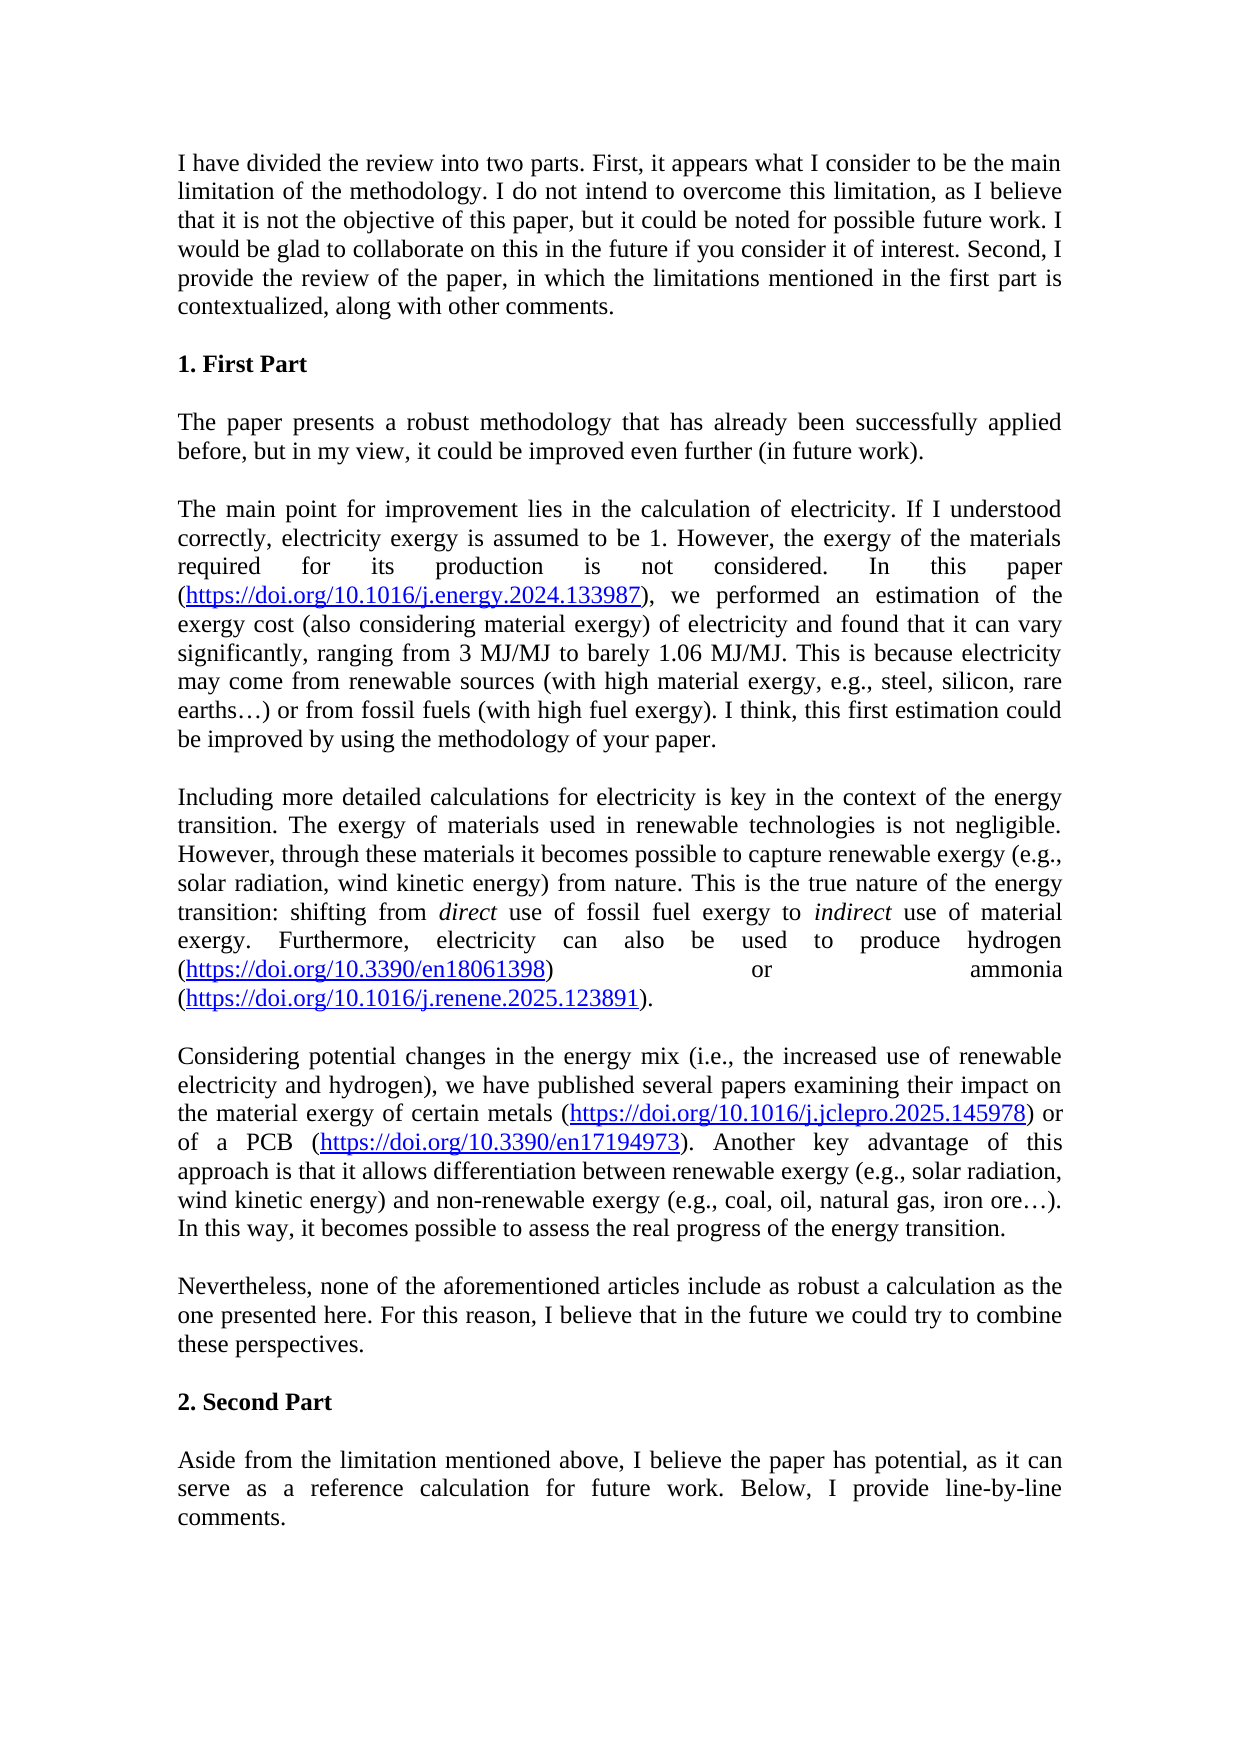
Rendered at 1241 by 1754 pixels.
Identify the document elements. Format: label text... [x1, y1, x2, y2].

text The main point for improvement lies in the calculation of electricity. If I understood correctly, electricity exergy is assumed to be 1. However, the exergy of the materials required for its production is not considered. In this paper (https://doi.org/10.1016/j.energy.2024.133987), we performed an estimation of the exergy cost (also considering material exergy) of electricity and found that it can vary significantly, ranging from 3 MJ/MJ to barely 1.06 MJ/MJ. This is because electricity may come from renewable sources (with high material exergy, e.g., steel, silicon, rare earths…) or from fossil fuels (with high fuel exergy). I think, this first estimation could be improved by using the methodology of your paper. [177, 494, 1063, 753]
text 1. First Part [177, 349, 1063, 378]
text The paper presents a robust methodology that has already been successfully applied before, but in my view, it could be improved even further (in future work). [177, 407, 1063, 465]
text I have divided the review into two parts. First, it appears what I consider to be the main limitation of the methodology. I do not intend to overcome this limitation, as I believe that it is not the objective of this paper, but it could be noted for possible future work. I would be glad to collaborate on this in the future if you consider it of interest. Second, I provide the review of the paper, in which the limitations mentioned in the first part is contextualized, along with other comments. [177, 148, 1063, 320]
text Nevertheless, none of the aforementioned articles include as robust a calculation as the one presented here. For this reason, I believe that in the future we could try to combine these perspectives. [177, 1271, 1063, 1358]
text Including more detailed calculations for electricity is key in the context of the energy transition. The exergy of materials used in renewable technologies is not negligible. However, through these materials it becomes possible to capture renewable exergy (e.g., solar radiation, wind kinetic energy) from nature. This is the true nature of the energy transition: shifting from direct use of fossil fuel exergy to indirect use of material exergy. Furthermore, electricity can also be used to produce hydrogen (https://doi.org/10.3390/en18061398) or ammonia (https://doi.org/10.1016/j.renene.2025.123891). [177, 782, 1063, 1012]
text 2. Second Part [177, 1387, 1063, 1416]
text Considering potential changes in the energy mix (i.e., the increased use of renewable electricity and hydrogen), we have published several papers examining their impact on the material exergy of certain metals (https://doi.org/10.1016/j.jclepro.2025.145978) or of a PCB (https://doi.org/10.3390/en17194973). Another key advantage of this approach is that it allows differentiation between renewable exergy (e.g., solar radiation, wind kinetic energy) and non-renewable exergy (e.g., coal, oil, natural gas, iron ore…). In this way, it becomes possible to assess the real progress of the energy transition. [177, 1041, 1063, 1242]
text Aside from the limitation mentioned above, I believe the paper has potential, as it can serve as a reference calculation for future work. Below, I provide line-by-line comments. [177, 1445, 1063, 1531]
